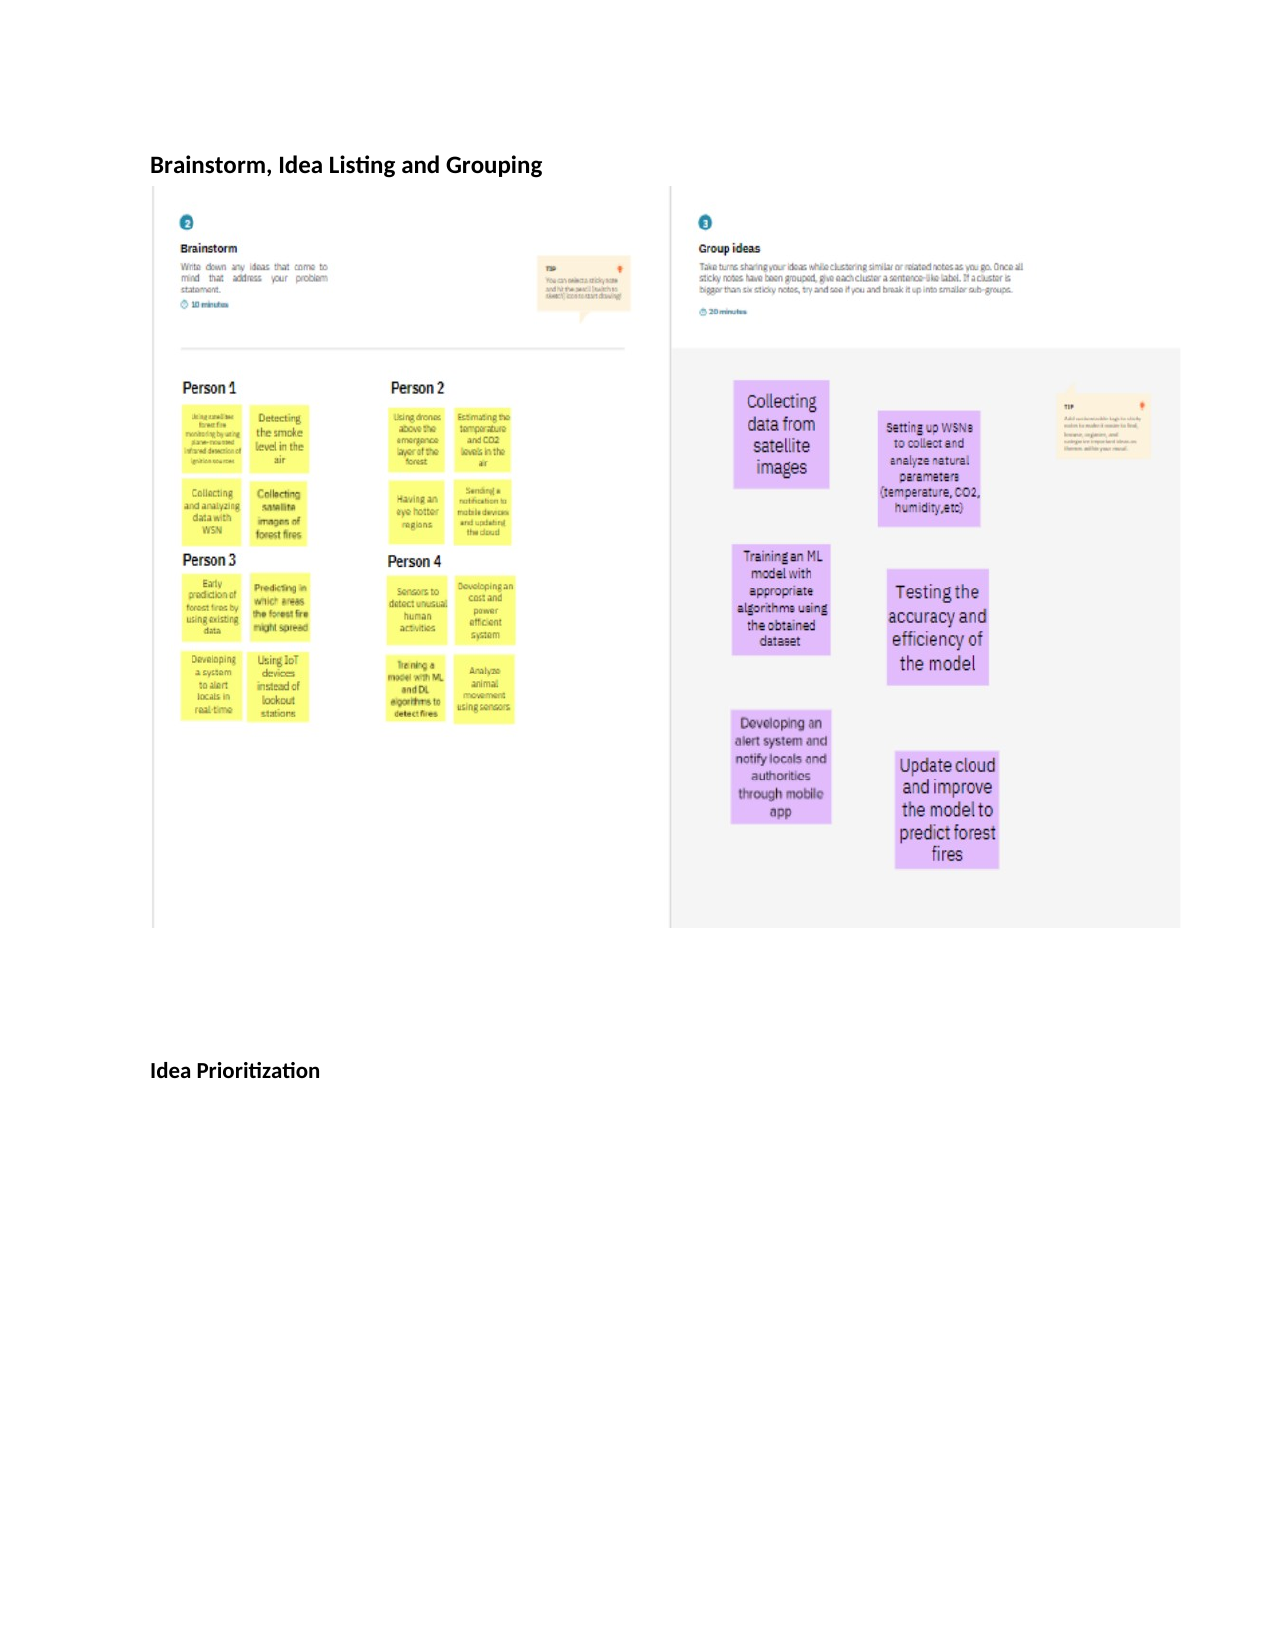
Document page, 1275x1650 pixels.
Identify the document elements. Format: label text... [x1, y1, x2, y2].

text Idea Prioritization [150, 1057, 1258, 1085]
text Brainstorm, Idea Listing and Grouping [150, 150, 1258, 180]
picture [151, 186, 1181, 928]
